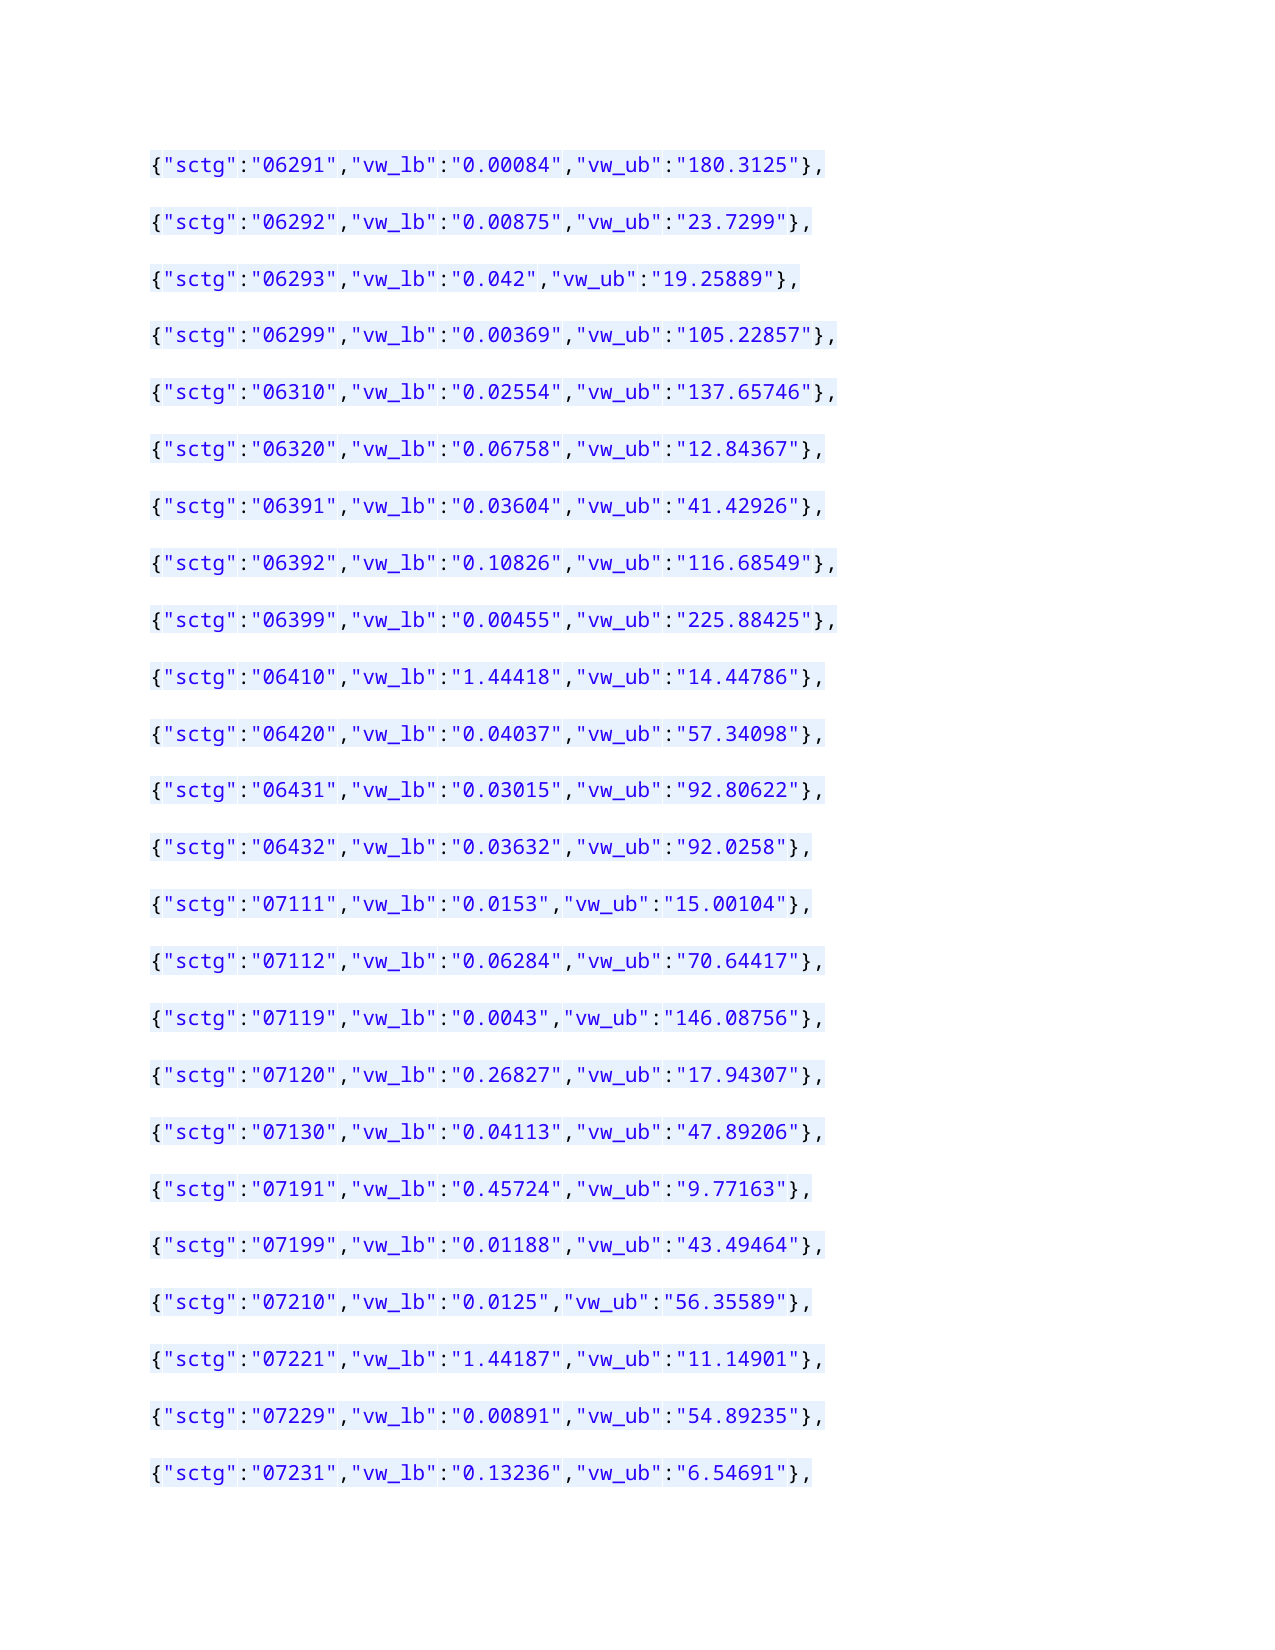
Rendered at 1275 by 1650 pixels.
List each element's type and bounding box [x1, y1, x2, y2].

text [150, 150, 1125, 1487]
